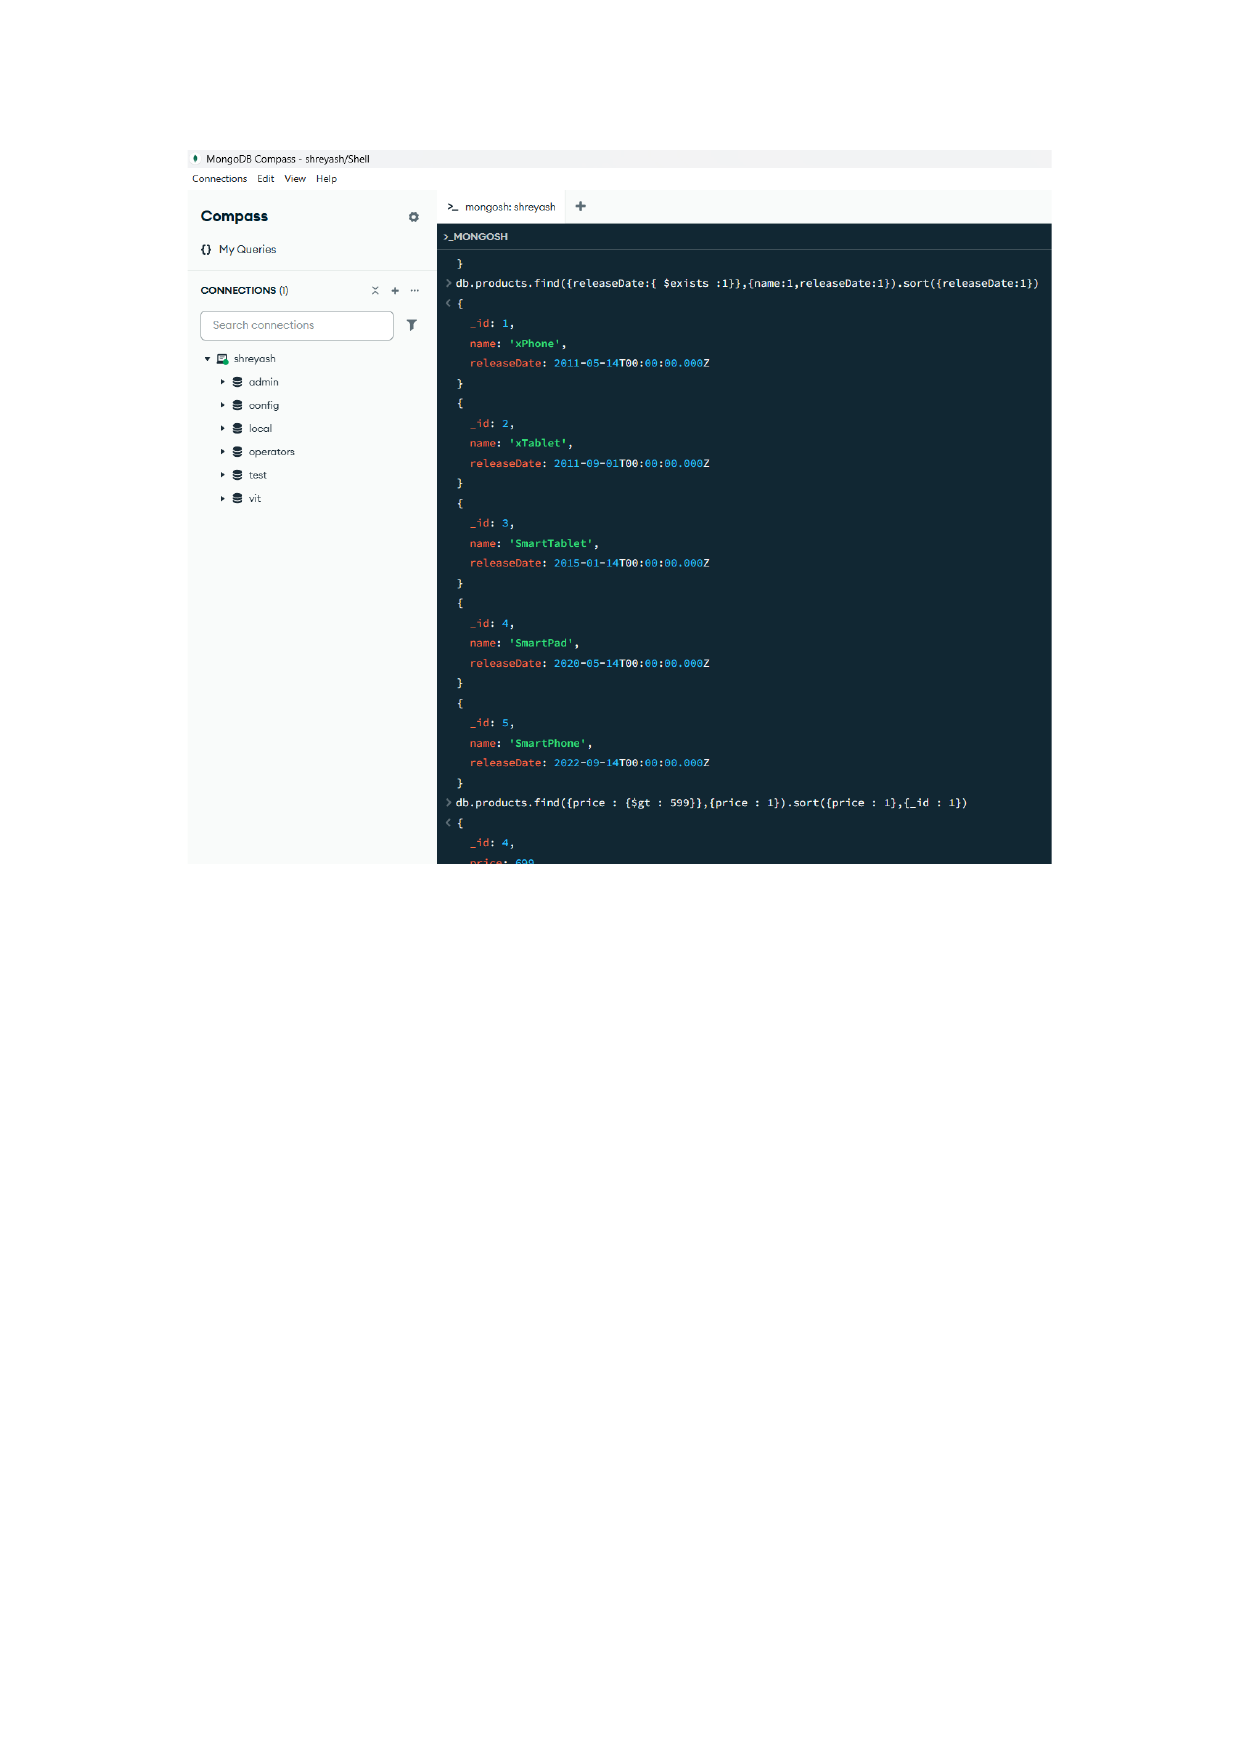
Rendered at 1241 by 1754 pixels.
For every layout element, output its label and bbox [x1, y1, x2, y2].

picture [187, 150, 1052, 864]
